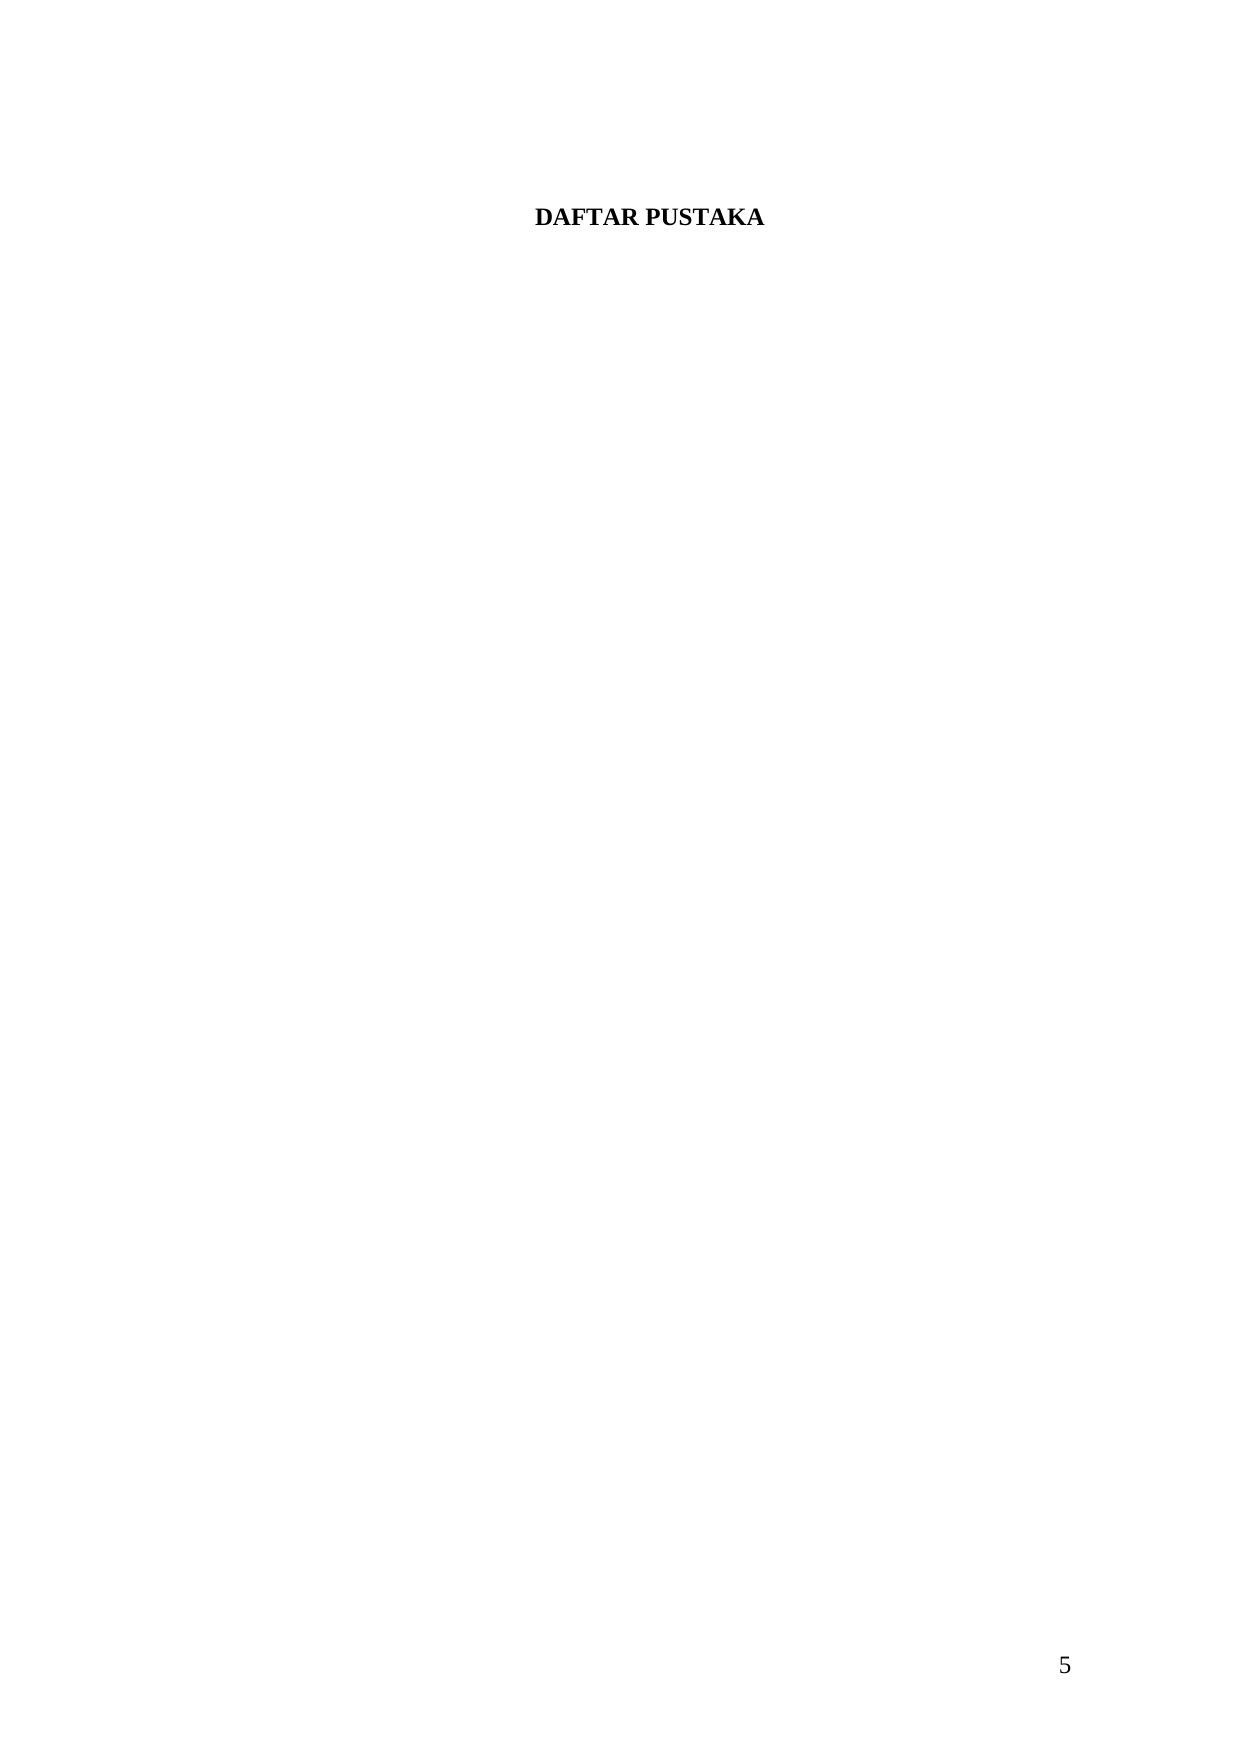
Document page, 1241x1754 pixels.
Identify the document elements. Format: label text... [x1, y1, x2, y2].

subtitle DAFTAR PUSTAKA [236, 202, 1063, 231]
